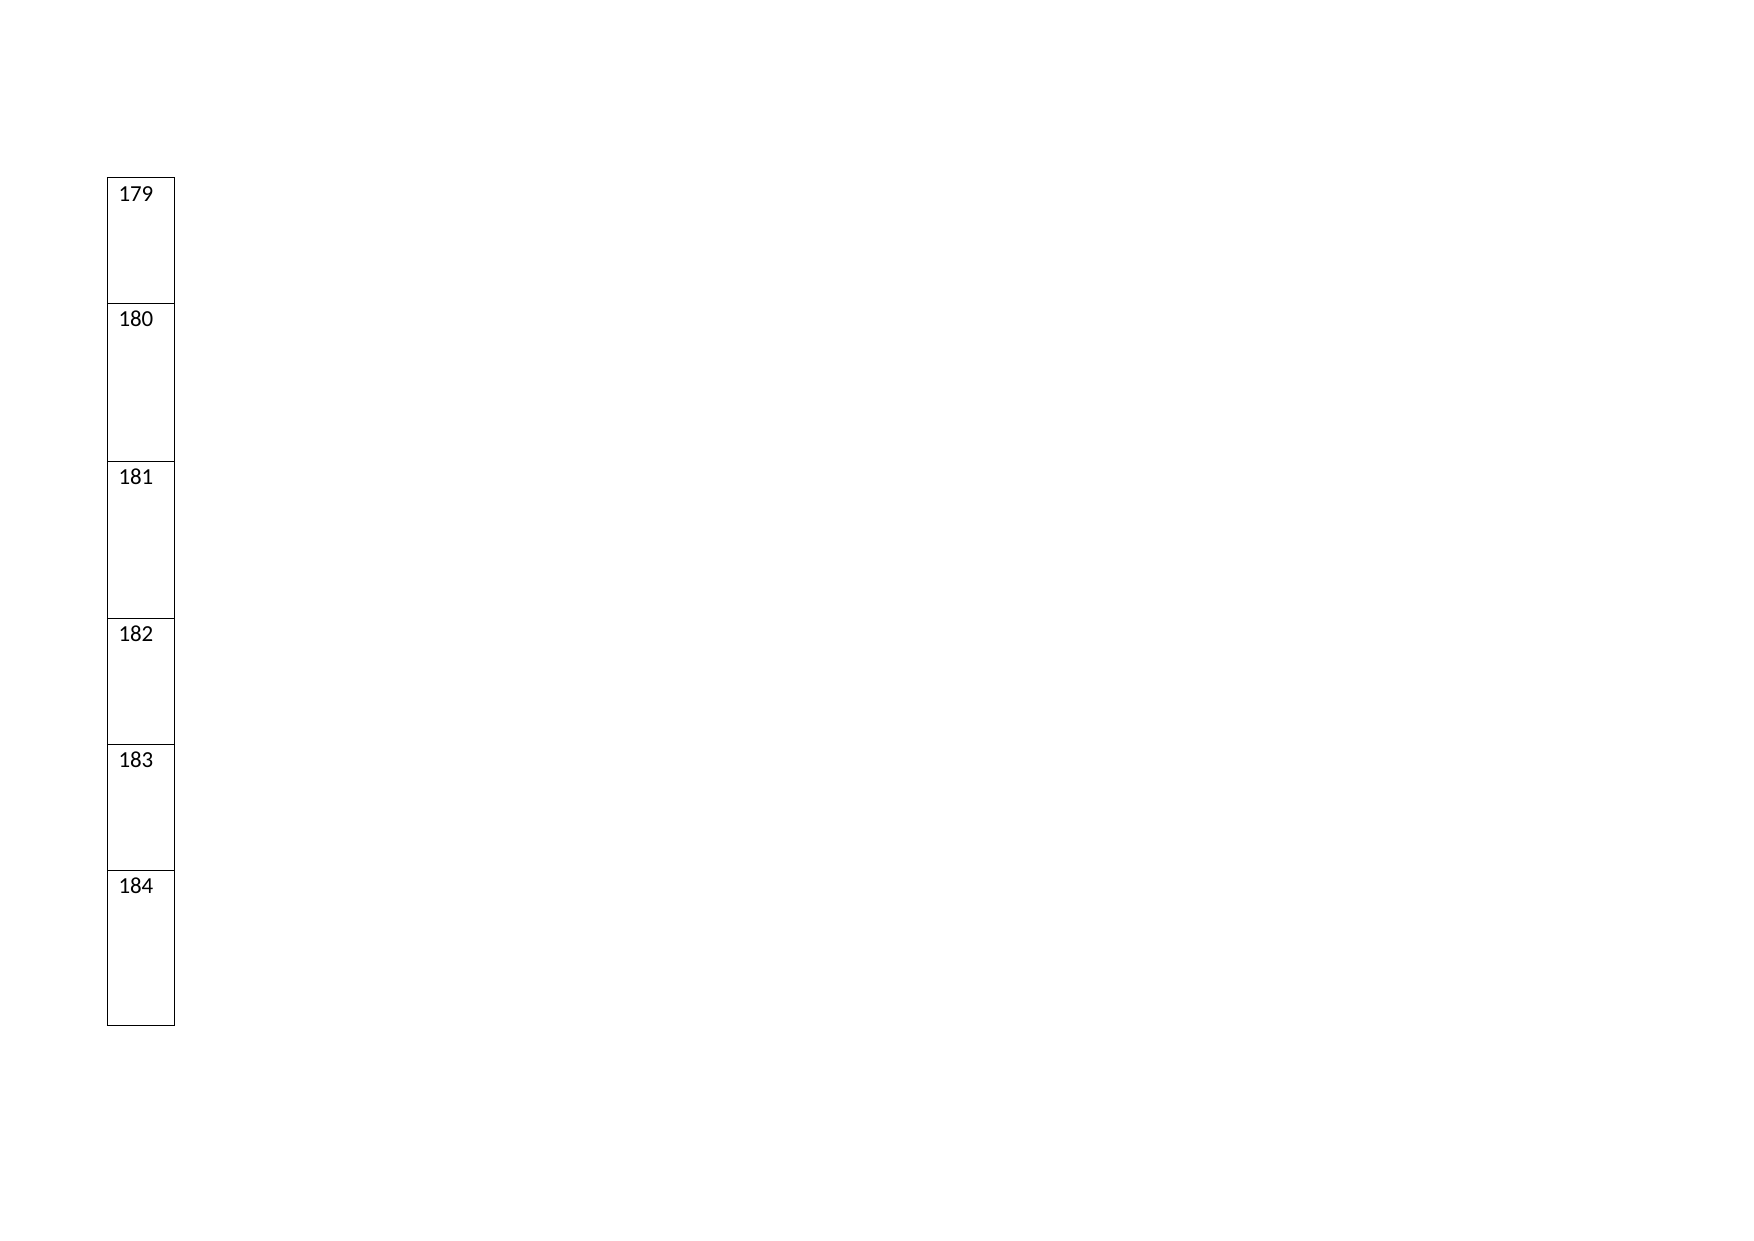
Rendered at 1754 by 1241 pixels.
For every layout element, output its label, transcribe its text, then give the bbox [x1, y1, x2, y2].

table_header 179 [108, 178, 174, 303]
table_cell 181 [108, 462, 174, 618]
table_cell 184 [108, 871, 174, 1025]
table_cell 180 [108, 304, 174, 461]
table_cell 182 [108, 619, 174, 744]
table_cell 183 [108, 745, 174, 870]
